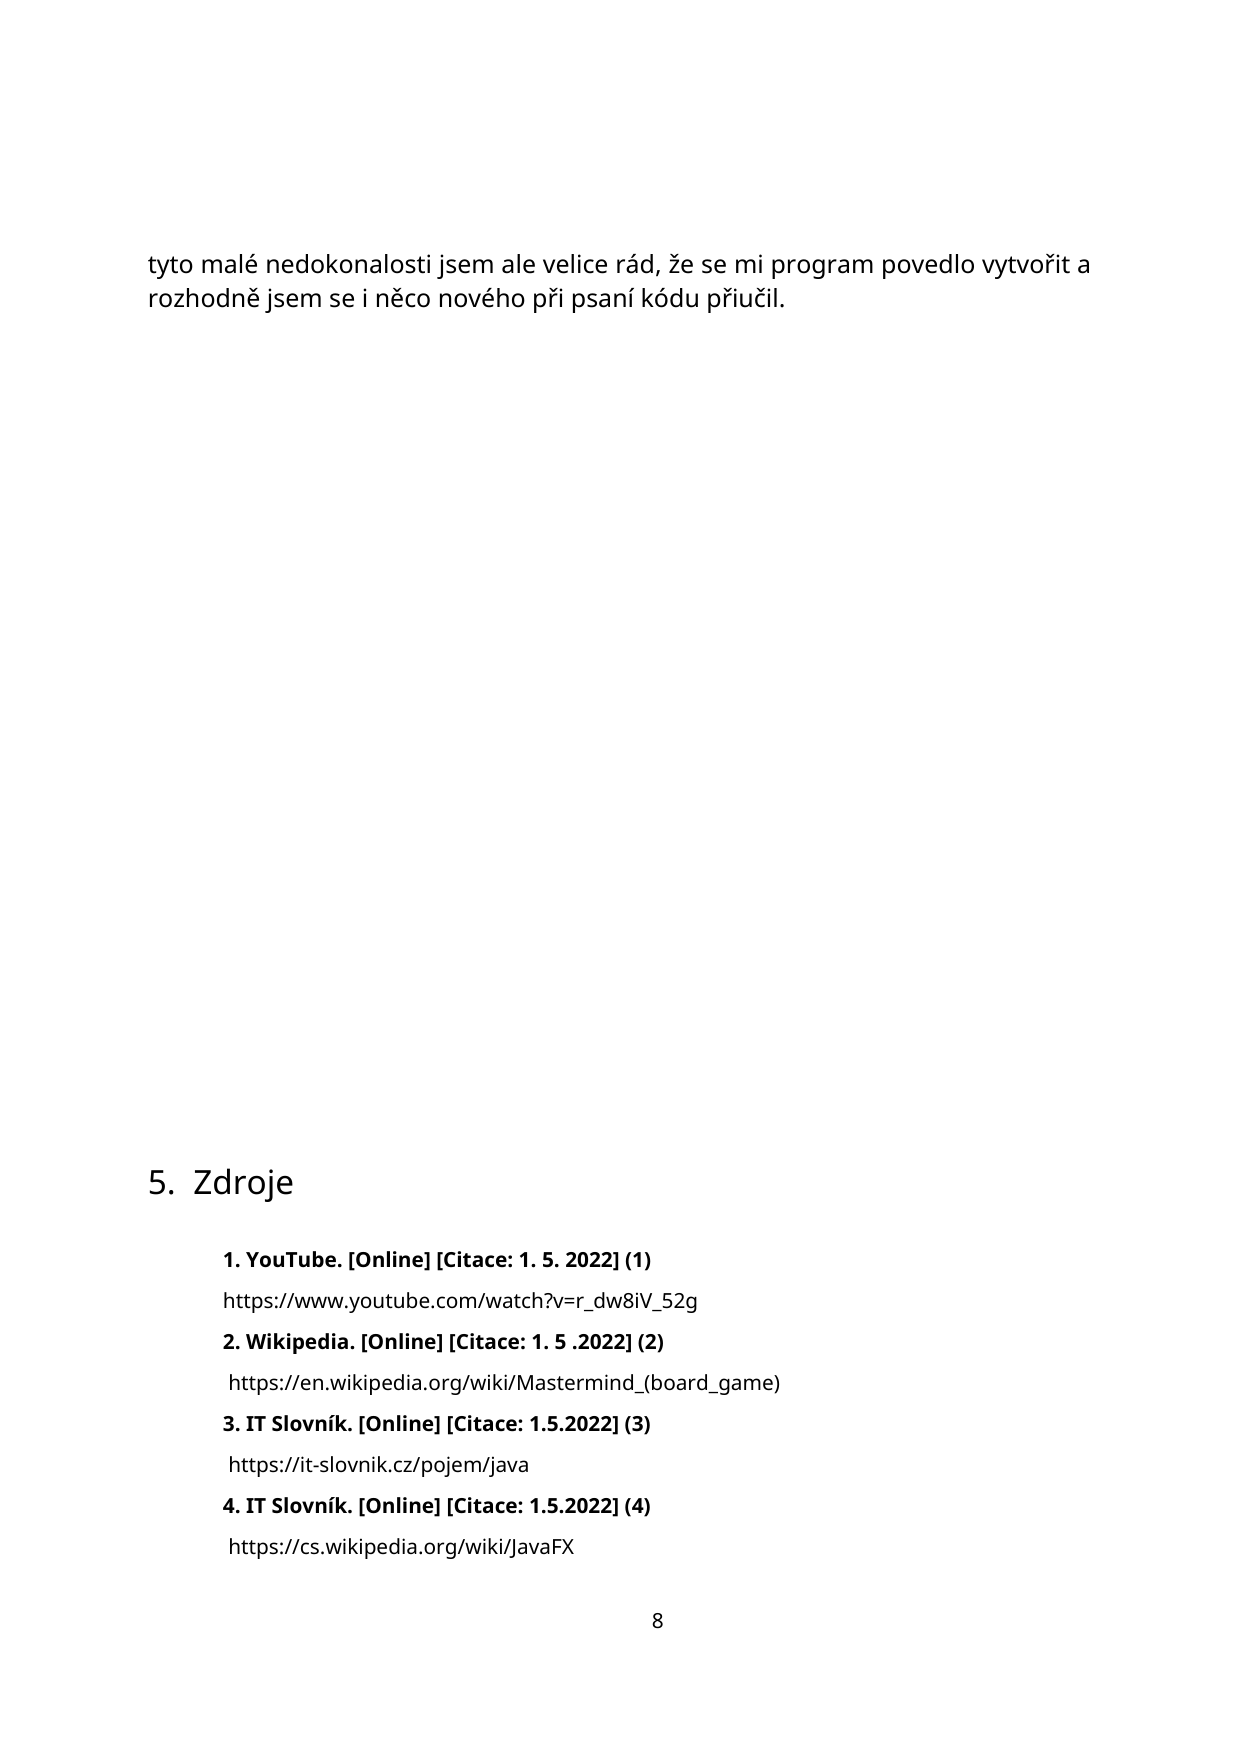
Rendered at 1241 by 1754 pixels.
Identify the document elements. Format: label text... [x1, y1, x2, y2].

text https://en.wikipedia.org/wiki/Mastermind_(board_game) [221, 1368, 1092, 1396]
text Zdroje [148, 1159, 1092, 1204]
text 2. Wikipedia. [Online] [Citace: 1. 5 .2022] (2) [221, 1327, 1092, 1356]
text https://www.youtube.com/watch?v=r_dw8iV_52g [223, 1286, 1092, 1314]
text 3. IT Slovník. [Online] [Citace: 1.5.2022] (3) [148, 1409, 1092, 1437]
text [148, 247, 1092, 315]
text https://it-slovnik.cz/pojem/java [148, 1450, 1092, 1478]
text 1. YouTube. [Online] [Citace: 1. 5. 2022] (1) [223, 1245, 1092, 1274]
text 4. IT Slovník. [Online] [Citace: 1.5.2022] (4) [148, 1491, 1092, 1519]
text https://cs.wikipedia.org/wiki/JavaFX [148, 1532, 1092, 1560]
